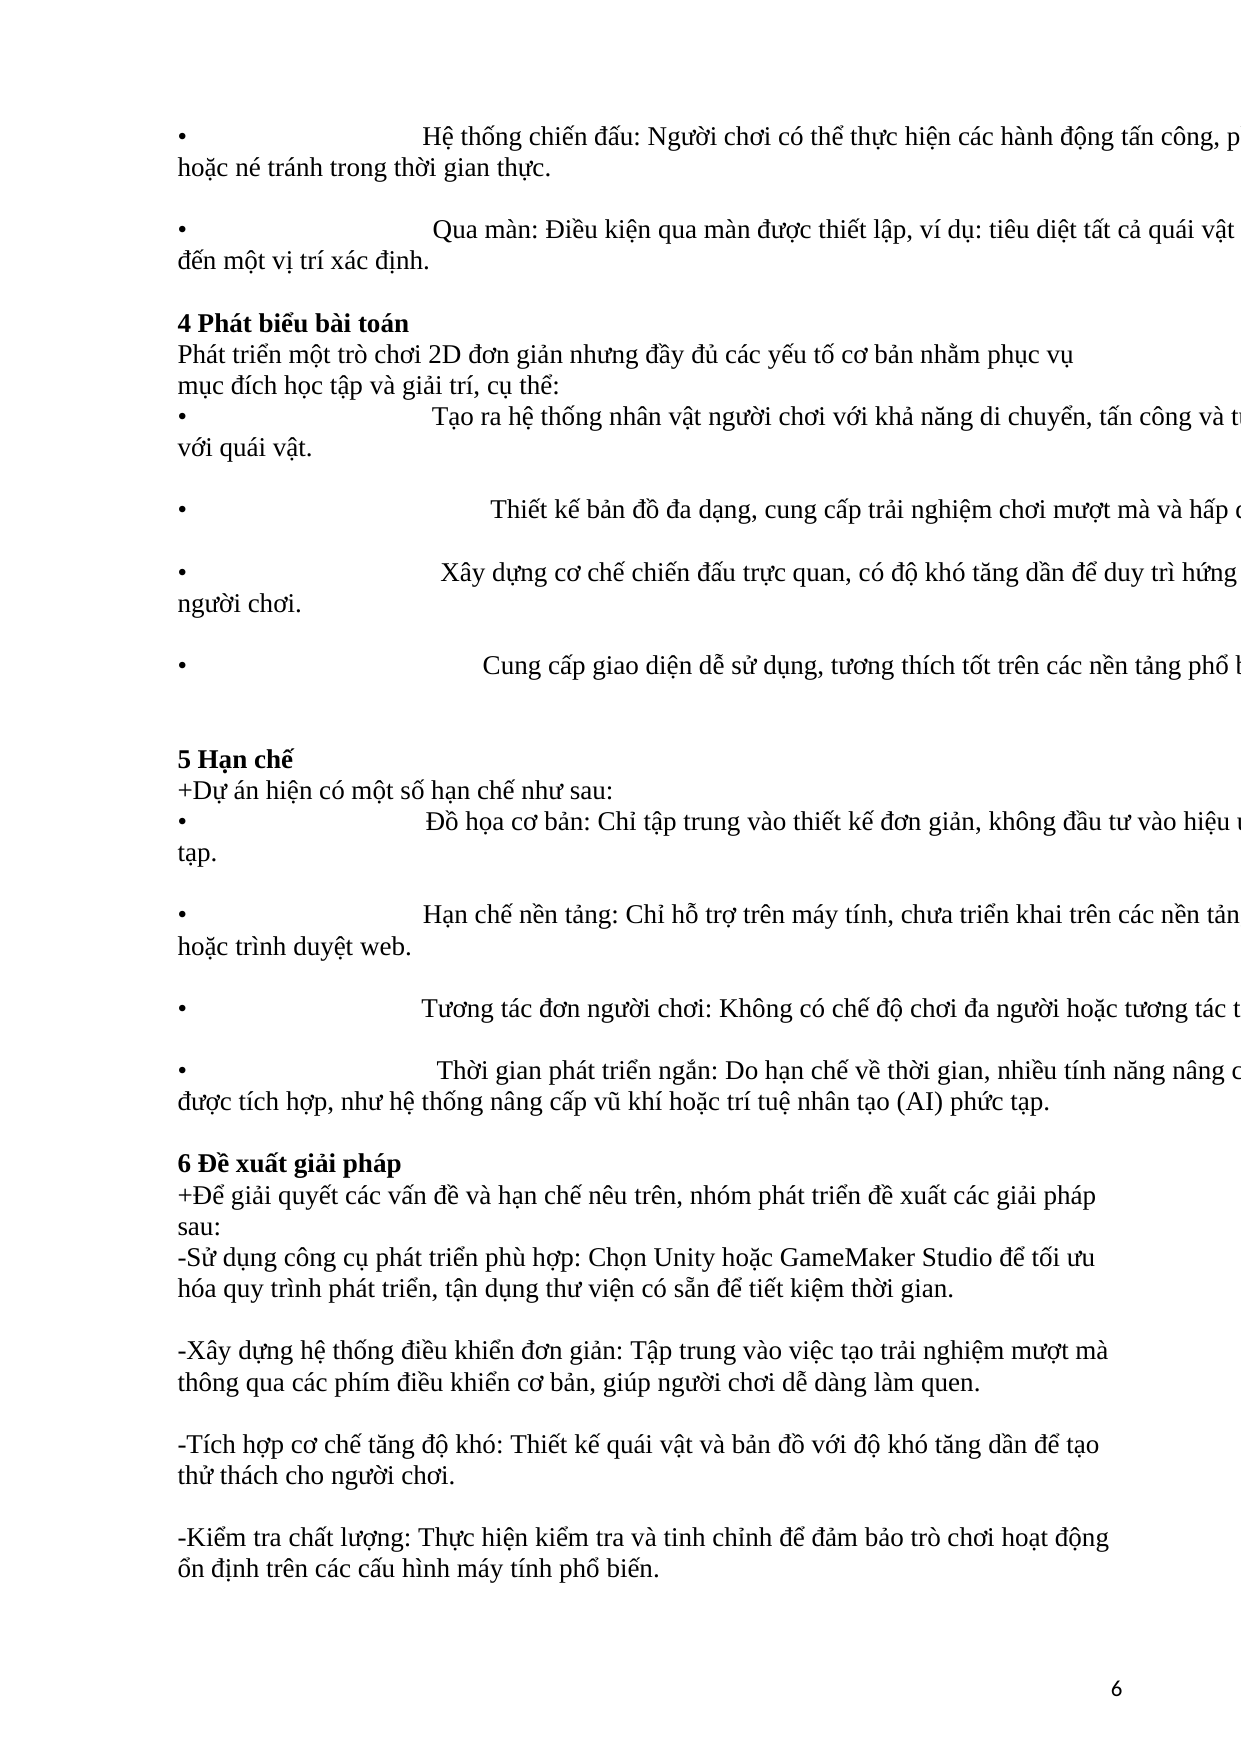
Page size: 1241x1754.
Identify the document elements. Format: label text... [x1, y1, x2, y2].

text • Cung cấp giao diện dễ sử dụng, tương thích tốt trên các nền tảng phổ biến. [177, 649, 1122, 680]
text • Thời gian phát triển ngắn: Do hạn chế về thời gian, nhiều tính năng nâng cao chưa được tích hợp, như hệ thống nâng cấp vũ khí hoặc trí tuệ nhân tạo (AI) phức tạp. [177, 1054, 1122, 1116]
text -Kiểm tra chất lượng: Thực hiện kiểm tra và tinh chỉnh để đảm bảo trò chơi hoạt động ổn định trên các cấu hình máy tính phổ biến. [177, 1521, 1122, 1584]
text 5 Hạn chế [177, 743, 1122, 774]
text Phát triển một trò chơi 2D đơn giản nhưng đầy đủ các yếu tố cơ bản nhằm phục vụ mục đích học tập và giải trí, cụ thể: [177, 338, 1122, 400]
text +Dự án hiện có một số hạn chế như sau: [177, 774, 1122, 805]
text -Xây dựng hệ thống điều khiển đơn giản: Tập trung vào việc tạo trải nghiệm mượt mà thông qua các phím điều khiển cơ bản, giúp người chơi dễ dàng làm quen. [177, 1334, 1122, 1397]
text • Hạn chế nền tảng: Chỉ hỗ trợ trên máy tính, chưa triển khai trên các nền tảng di động hoặc trình duyệt web. [177, 898, 1122, 961]
text • Qua màn: Điều kiện qua màn được thiết lập, ví dụ: tiêu diệt tất cả quái vật hoặc đạt đến một vị trí xác định. [177, 213, 1122, 276]
text +Để giải quyết các vấn đề và hạn chế nêu trên, nhóm phát triển đề xuất các giải pháp sau: [177, 1179, 1122, 1241]
text -Tích hợp cơ chế tăng độ khó: Thiết kế quái vật và bản đồ với độ khó tăng dần để tạo thử thách cho người chơi. [177, 1428, 1122, 1490]
text 4 Phát biểu bài toán [177, 307, 1122, 338]
text • Đồ họa cơ bản: Chỉ tập trung vào thiết kế đơn giản, không đầu tư vào hiệu ứng phức tạp. [177, 805, 1122, 867]
text • Xây dựng cơ chế chiến đấu trực quan, có độ khó tăng dần để duy trì hứng thú cho người chơi. [177, 556, 1122, 618]
text -Sử dụng công cụ phát triển phù hợp: Chọn Unity hoặc GameMaker Studio để tối ưu hóa quy trình phát triển, tận dụng thư viện có sẵn để tiết kiệm thời gian. [177, 1241, 1122, 1303]
text 6 Đề xuất giải pháp [177, 1148, 1122, 1179]
text • Tạo ra hệ thống nhân vật người chơi với khả năng di chuyển, tấn công và tương tác với quái vật. [177, 400, 1122, 462]
text • Thiết kế bản đồ đa dạng, cung cấp trải nghiệm chơi mượt mà và hấp dẫn. [177, 493, 1122, 525]
text • Hệ thống chiến đấu: Người chơi có thể thực hiện các hành động tấn công, phòng thủ, hoặc né tránh trong thời gian thực. [177, 120, 1122, 182]
text • Tương tác đơn người chơi: Không có chế độ chơi đa người hoặc tương tác trực tuyến. [177, 992, 1122, 1023]
